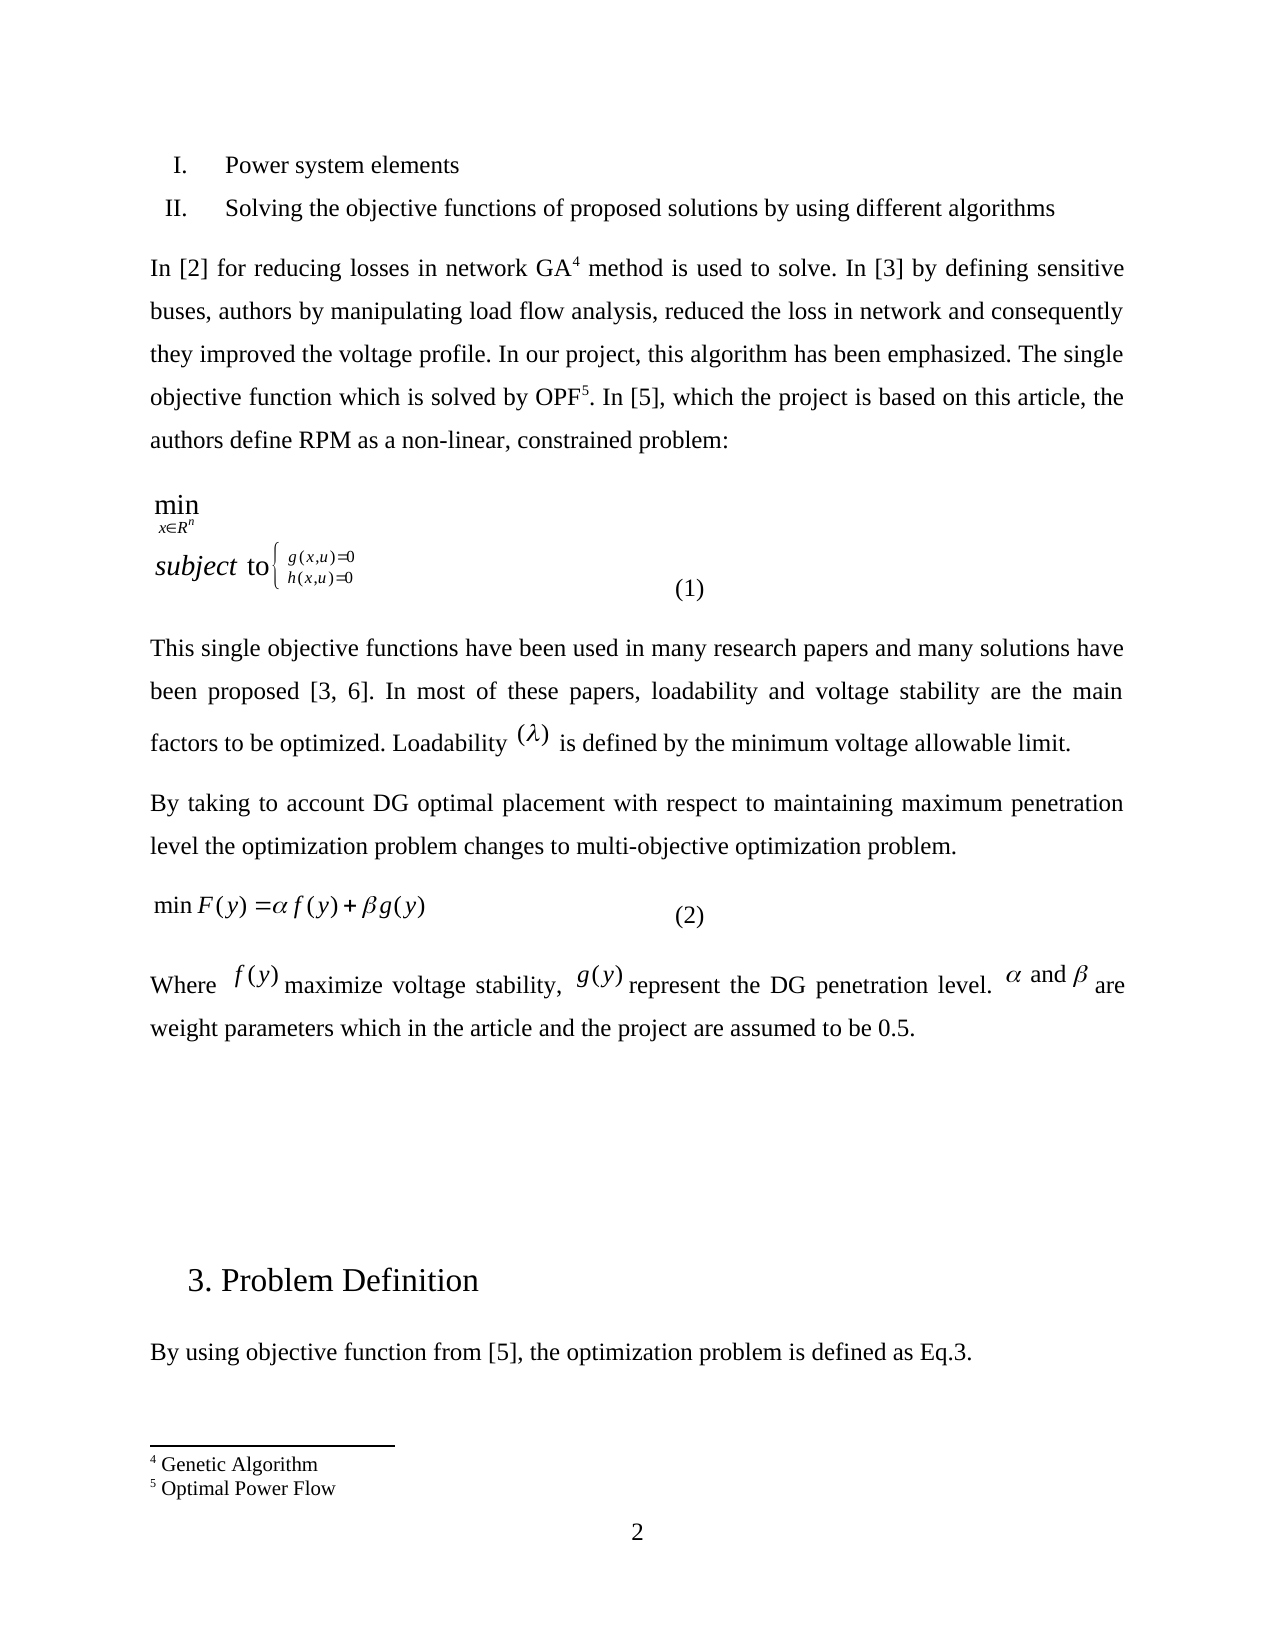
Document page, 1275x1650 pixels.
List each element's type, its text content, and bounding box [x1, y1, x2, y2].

text This single objective functions have been used in many research papers and many solutions have been proposed [3, 6]. In most of these papers, loadability and voltage stability are the main factors to be optimized. Loadability is defined by the minimum voltage allowable limit. [150, 633, 1125, 757]
text Where maximize voltage stability, represent the DG penetration level. are weight parameters which in the article and the project are assumed to be 0.5. [150, 960, 1125, 1042]
text (2) [150, 891, 1125, 929]
text By using objective function from [5], the optimization problem is defined as Eq.3. [150, 1337, 1125, 1366]
text (1) [150, 485, 1125, 602]
text By taking to account DG optimal placement with respect to maintaining maximum penetration level the optimization problem changes to multi-objective optimization problem. [150, 788, 1125, 860]
list Solving the objective functions of proposed solutions by using different algorithms [187, 193, 1125, 222]
text In [2] for reducing losses in network GA method is used to solve. In [3] by defining sensitive buses, authors by manipulating load flow analysis, reduced the loss in network and consequently they improved the voltage profile. In our project, this algorithm has been emphasized. The single objective function which is solved by OPF. In [5], which the project is based on this article, the authors define RPM as a non-linear, constrained problem: [150, 253, 1125, 454]
list Power system elements [187, 150, 1125, 179]
subtitle 3. Problem Definition [187, 1260, 1125, 1299]
